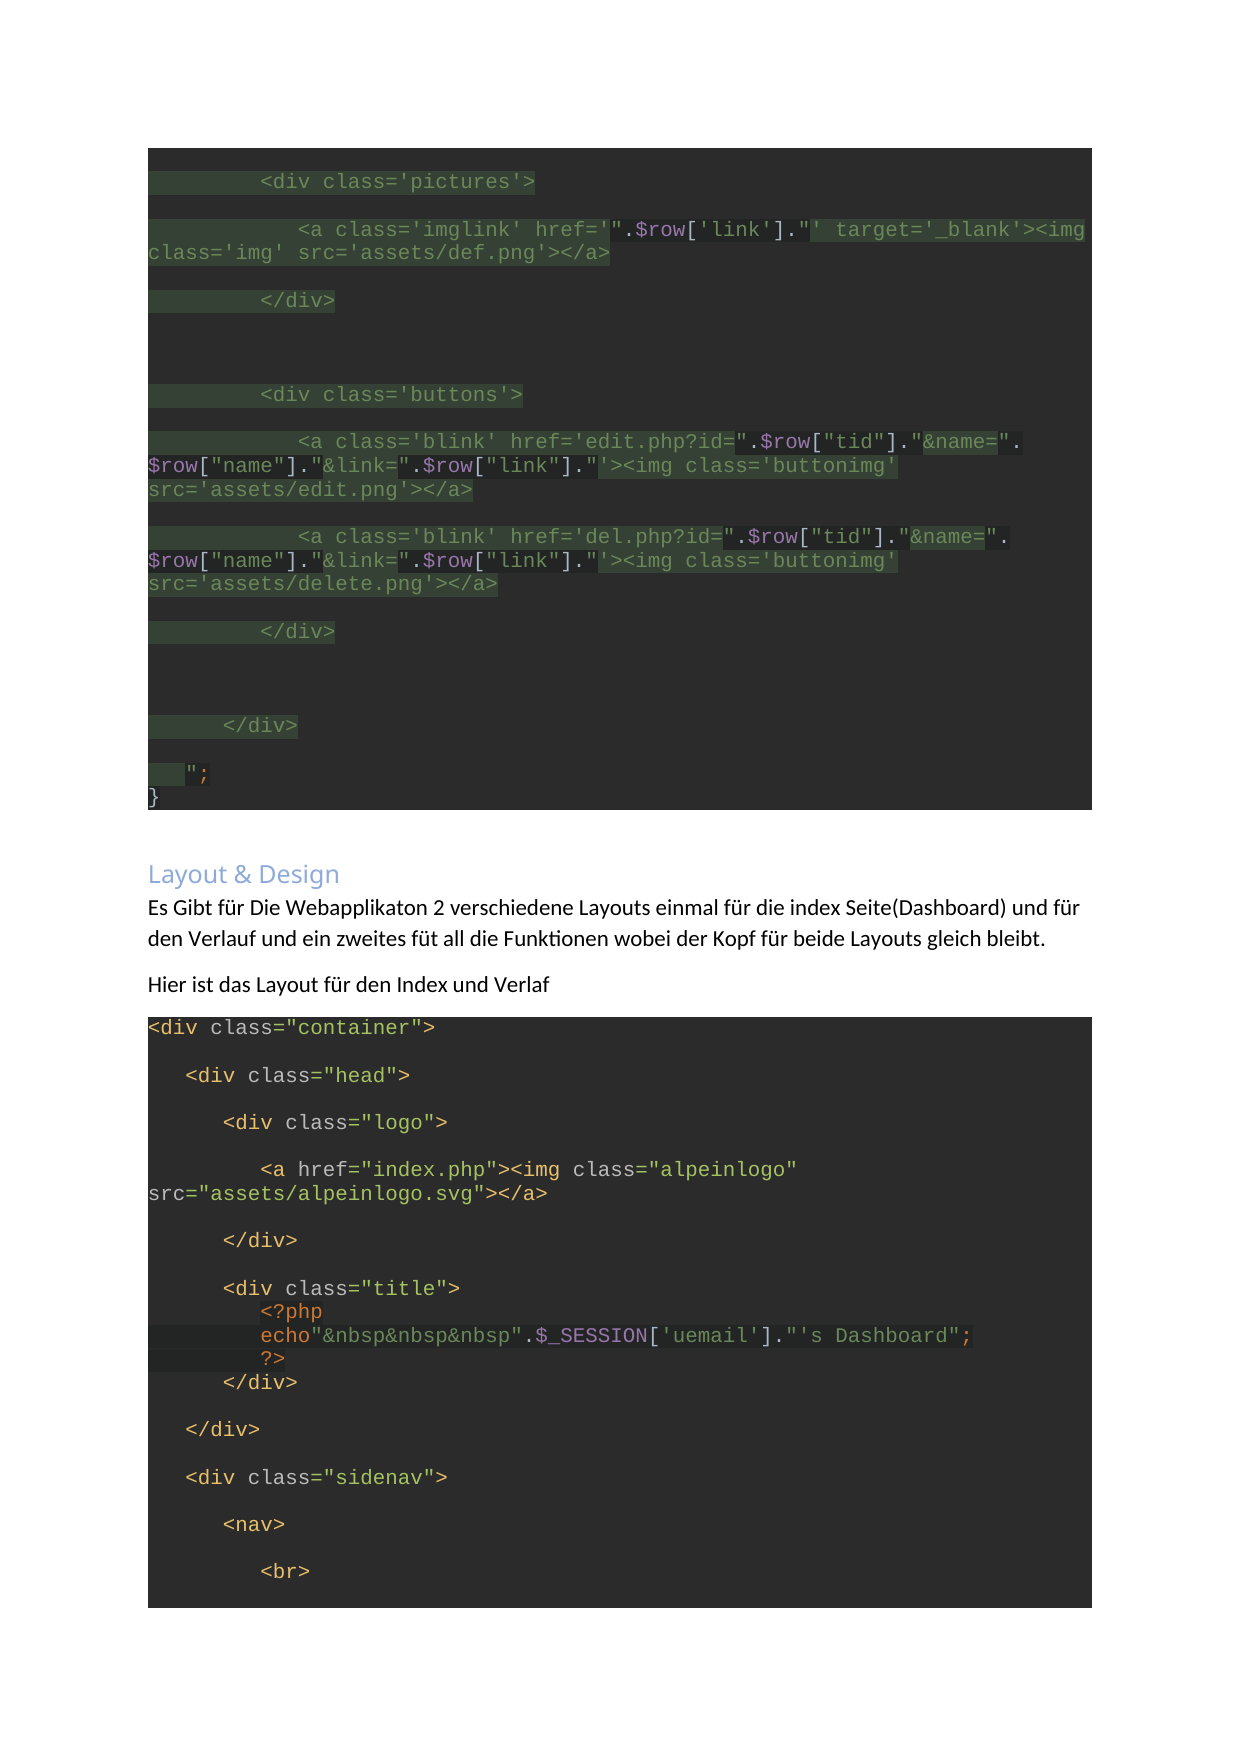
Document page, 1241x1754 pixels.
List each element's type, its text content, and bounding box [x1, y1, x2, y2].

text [148, 148, 1092, 810]
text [148, 1017, 1092, 1608]
text Hier ist das Layout für den Index und Verlaf [148, 971, 1092, 998]
subtitle Layout & Design [148, 857, 1092, 891]
text Es Gibt für Die Webapplikaton 2 verschiedene Layouts einmal für die index Seite(Dashboard) und für den Verlauf und ein zweites füt all die Funktionen wobei der Kopf für beide Layouts gleich bleibt. [148, 893, 1092, 952]
